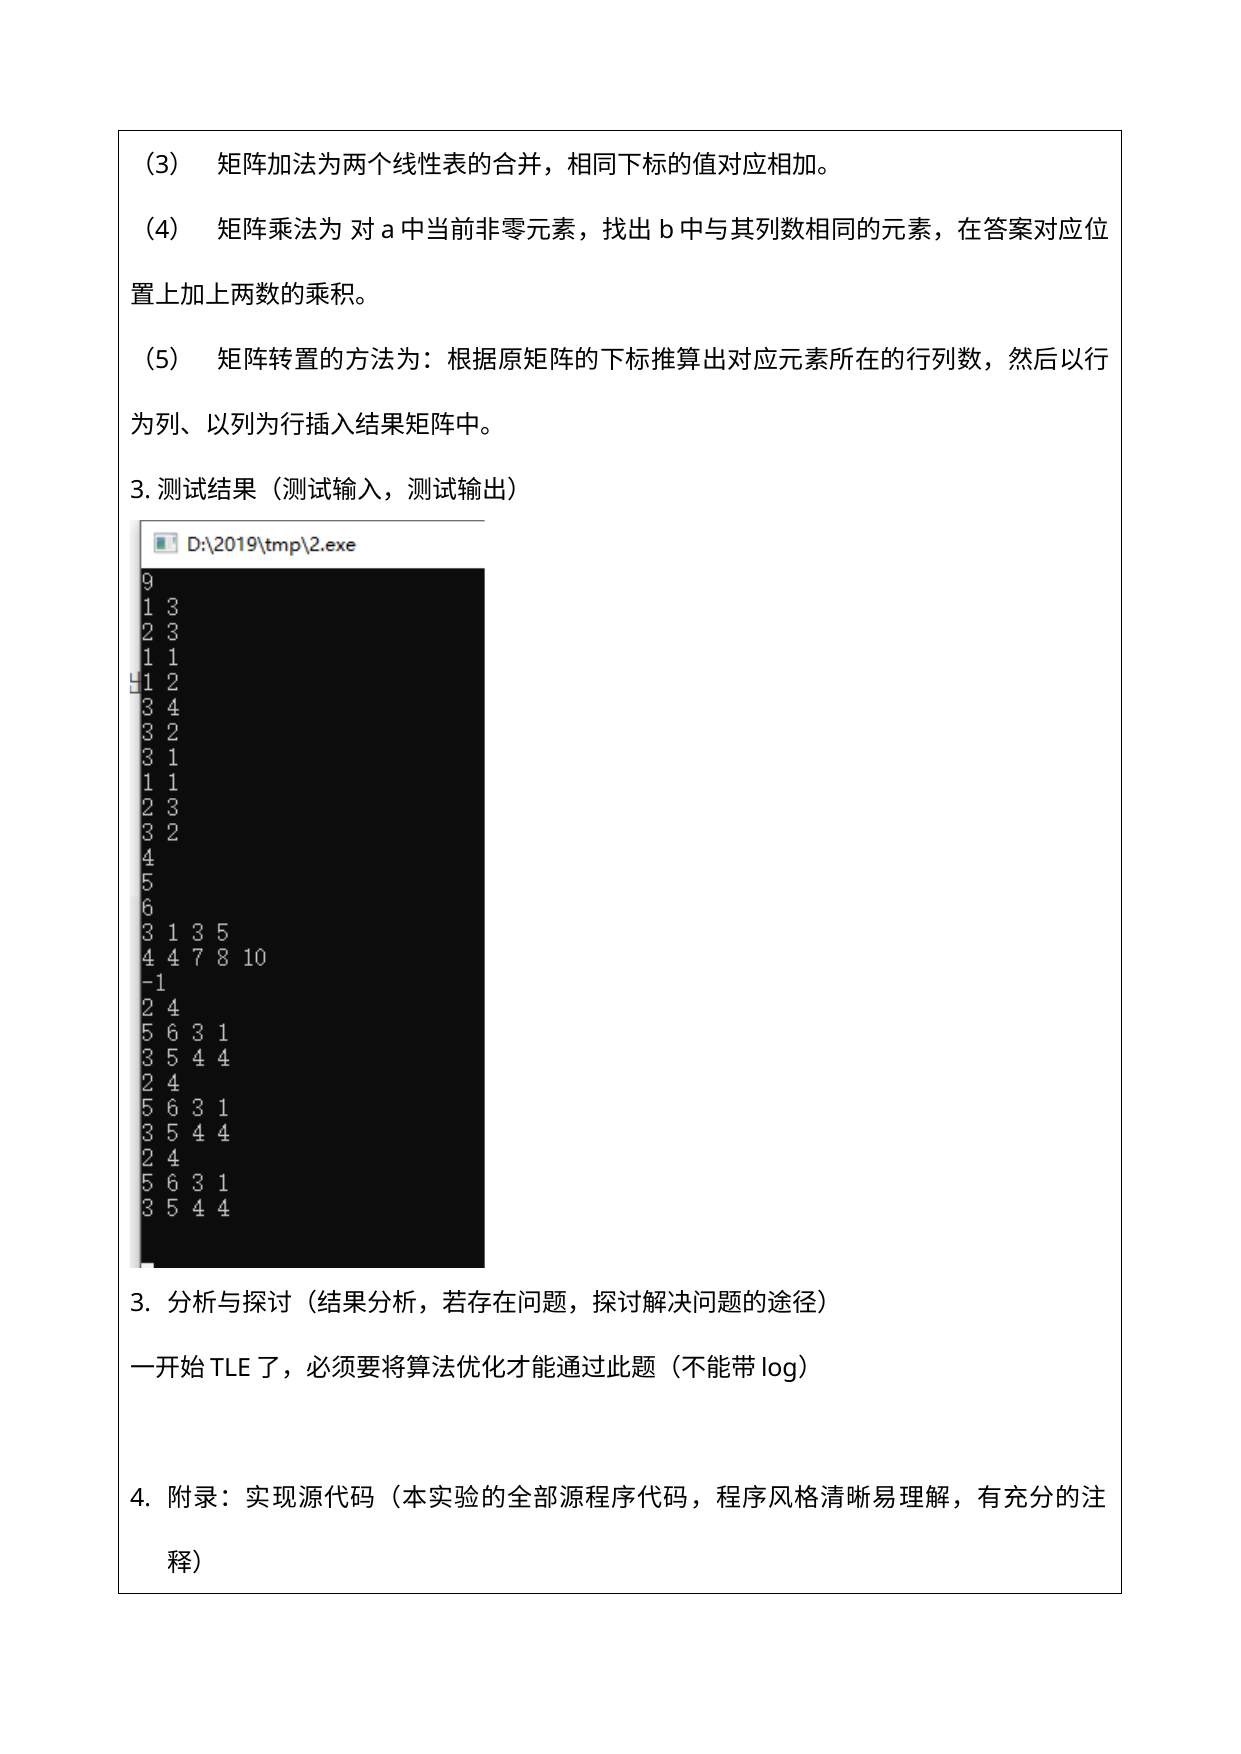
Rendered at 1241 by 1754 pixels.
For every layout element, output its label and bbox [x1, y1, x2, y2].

table_cell [119, 131, 1121, 1593]
picture [129, 520, 485, 1268]
